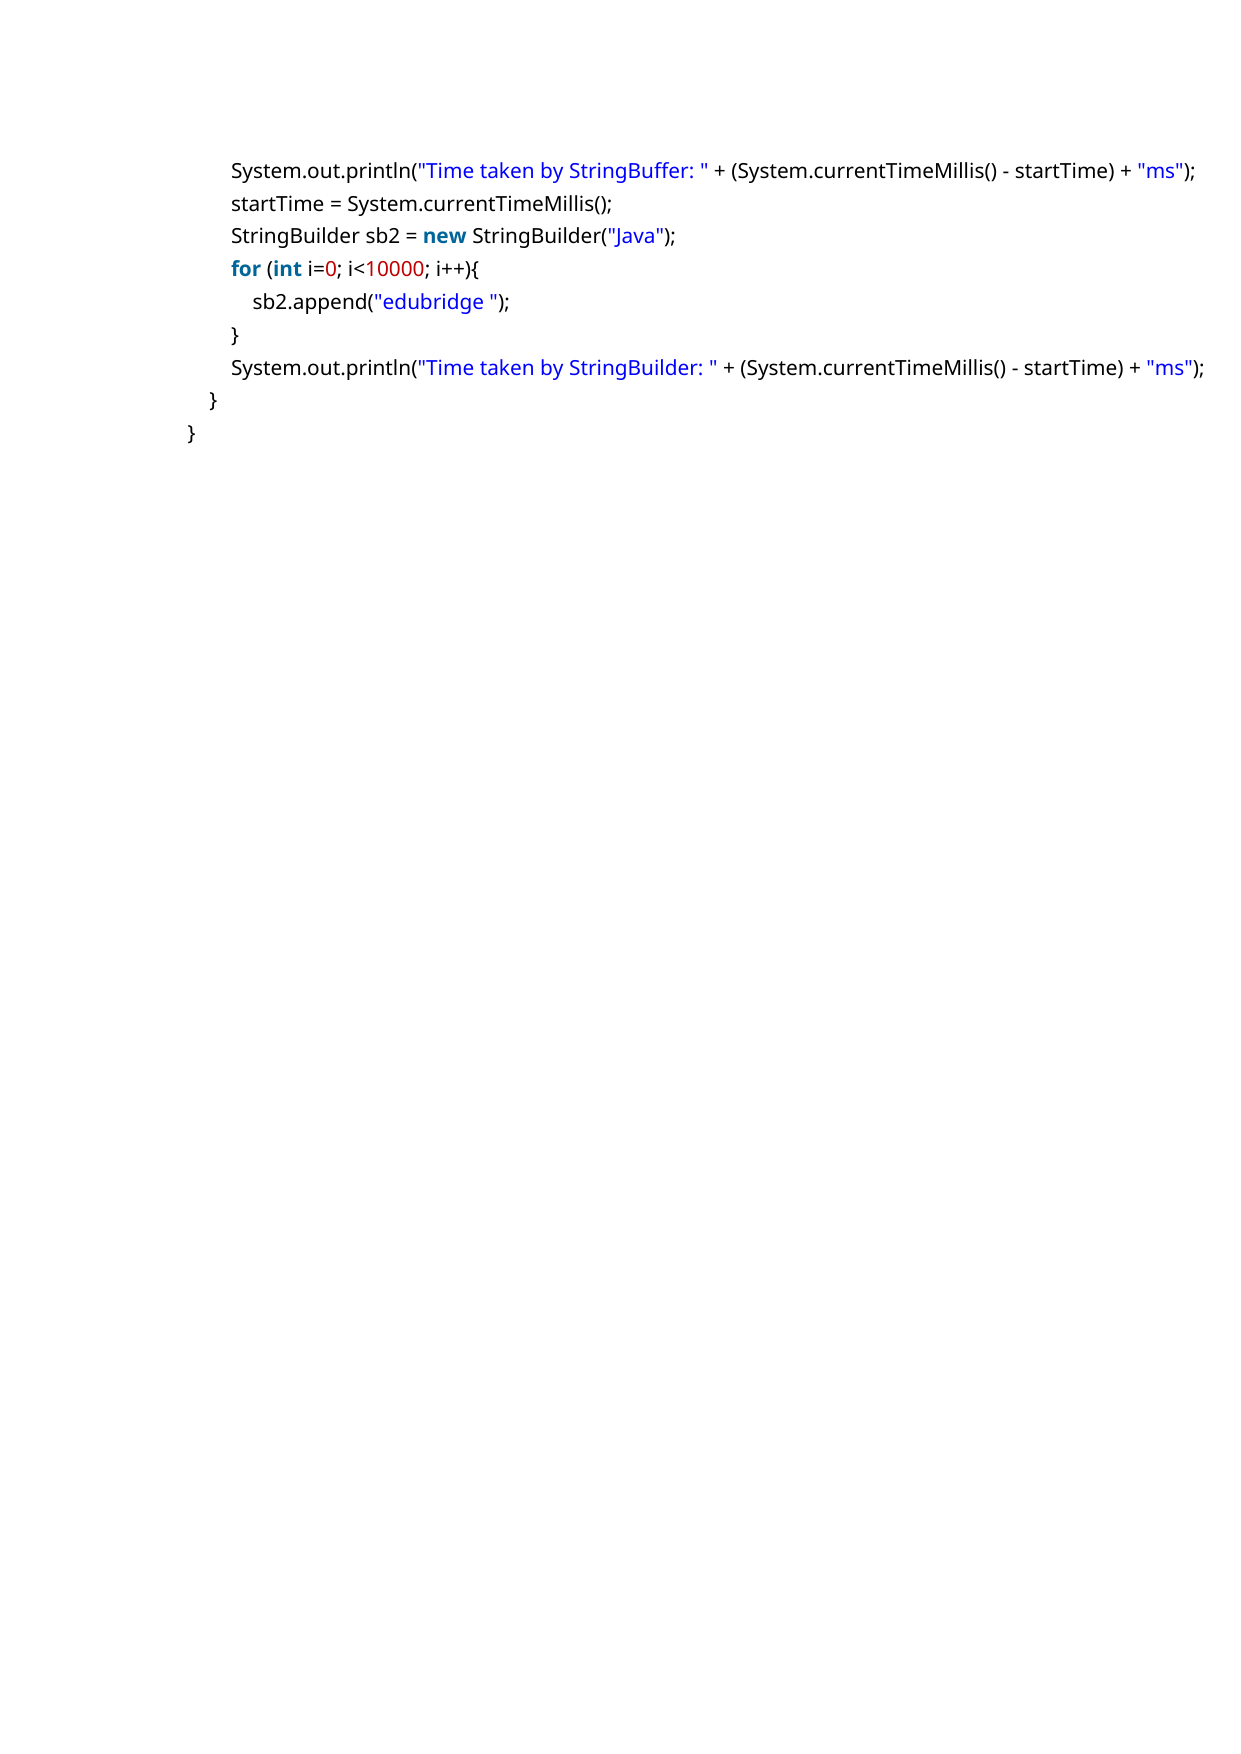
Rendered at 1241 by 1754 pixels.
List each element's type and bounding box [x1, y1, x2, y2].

table_header [149, 150, 1240, 448]
